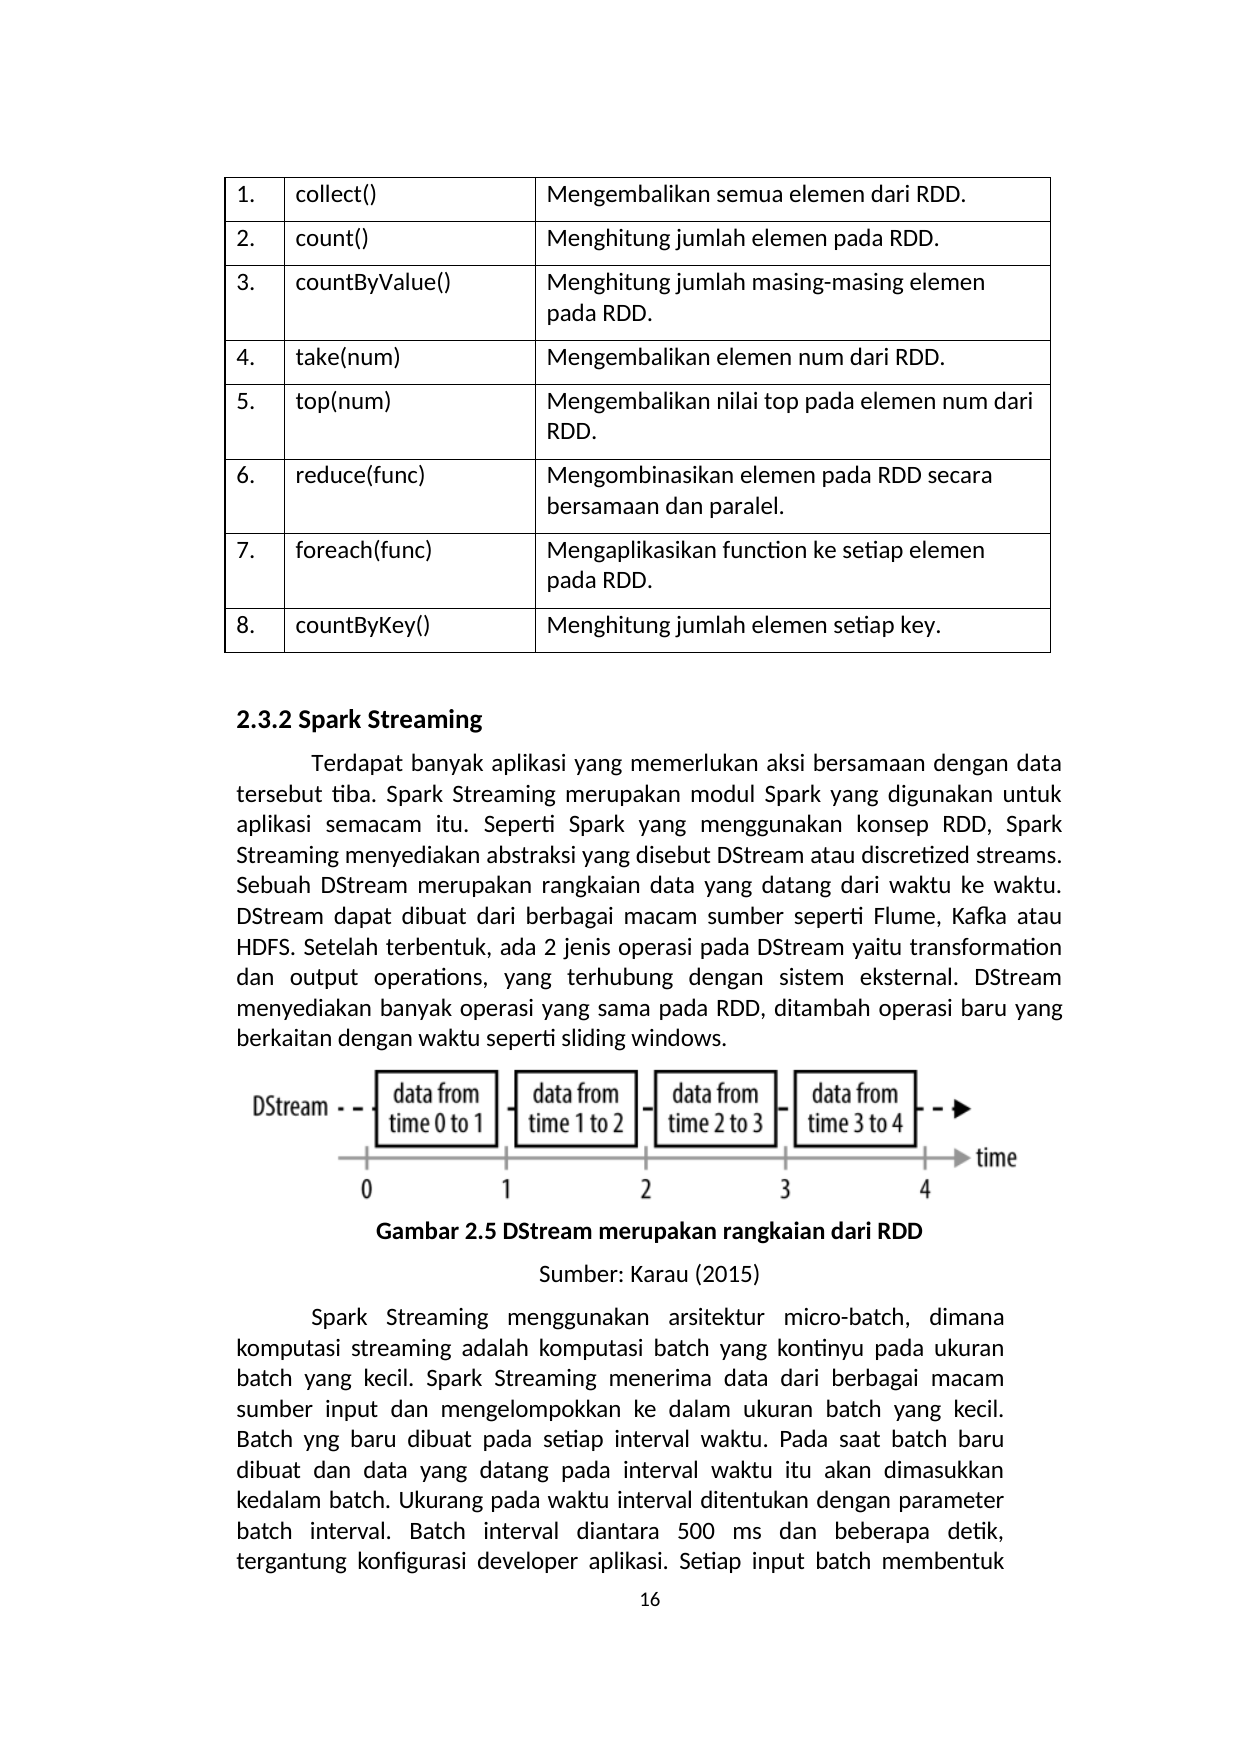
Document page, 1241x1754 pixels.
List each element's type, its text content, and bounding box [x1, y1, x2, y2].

table_cell Mengembalikan elemen num dari RDD. [536, 341, 1050, 384]
table_cell countByKey() [285, 609, 535, 652]
table_cell collect() [285, 178, 535, 221]
subtitle Spark Streaming [236, 702, 1063, 735]
text Terdapat banyak aplikasi yang memerlukan aksi bersamaan dengan data tersebut tiba. Spark Streaming merupakan modul Spark yang digunakan untuk aplikasi semacam itu. Seperti Spark yang menggunakan konsep RDD, Spark Streaming menyediakan abstraksi yang disebut DStream atau discretized streams. Sebuah DStream merupakan rangkaian data yang datang dari waktu ke waktu. DStream dapat dibuat dari berbagai macam sumber seperti Flume, Kafka atau HDFS. Setelah terbentuk, ada 2 jenis operasi pada DStream yaitu transformation dan output operations, yang terhubung dengan sistem eksternal. DStream menyediakan banyak operasi yang sama pada RDD, ditambah operasi baru yang berkaitan dengan waktu seperti sliding windows. [236, 748, 1063, 1053]
text Sumber: Karau (2015) [236, 1258, 1063, 1289]
table_cell Menghitung jumlah masing-masing elemen pada RDD. [536, 266, 1050, 340]
table_cell 1. [226, 178, 284, 221]
table_cell foreach(func) [285, 534, 535, 608]
table_cell Mengembalikan nilai top pada elemen num dari RDD. [536, 385, 1050, 458]
text Gambar 2.5 DStream merupakan rangkaian dari RDD [236, 1216, 1063, 1246]
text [236, 1301, 1005, 1576]
table_cell Menghitung jumlah elemen setiap key. [536, 609, 1050, 652]
table_cell 6. [226, 460, 284, 533]
table_cell Menghitung jumlah elemen pada RDD. [536, 222, 1050, 265]
table_cell Mengembalikan semua elemen dari RDD. [536, 178, 1050, 221]
picture [236, 1065, 1063, 1216]
table_cell top(num) [285, 385, 535, 458]
table_cell 4. [226, 341, 284, 384]
table_cell 3. [226, 266, 284, 340]
table_cell 2. [226, 222, 284, 265]
table_cell countByValue() [285, 266, 535, 340]
table_cell count() [285, 222, 535, 265]
table_cell 5. [226, 385, 284, 458]
table_cell Mengaplikasikan function ke setiap elemen pada RDD. [536, 534, 1050, 608]
table_cell Mengombinasikan elemen pada RDD secara bersamaan dan paralel. [536, 460, 1050, 533]
table_cell reduce(func) [285, 460, 535, 533]
table_cell 7. [226, 534, 284, 608]
table_cell take(num) [285, 341, 535, 384]
table_cell 8. [226, 609, 284, 652]
